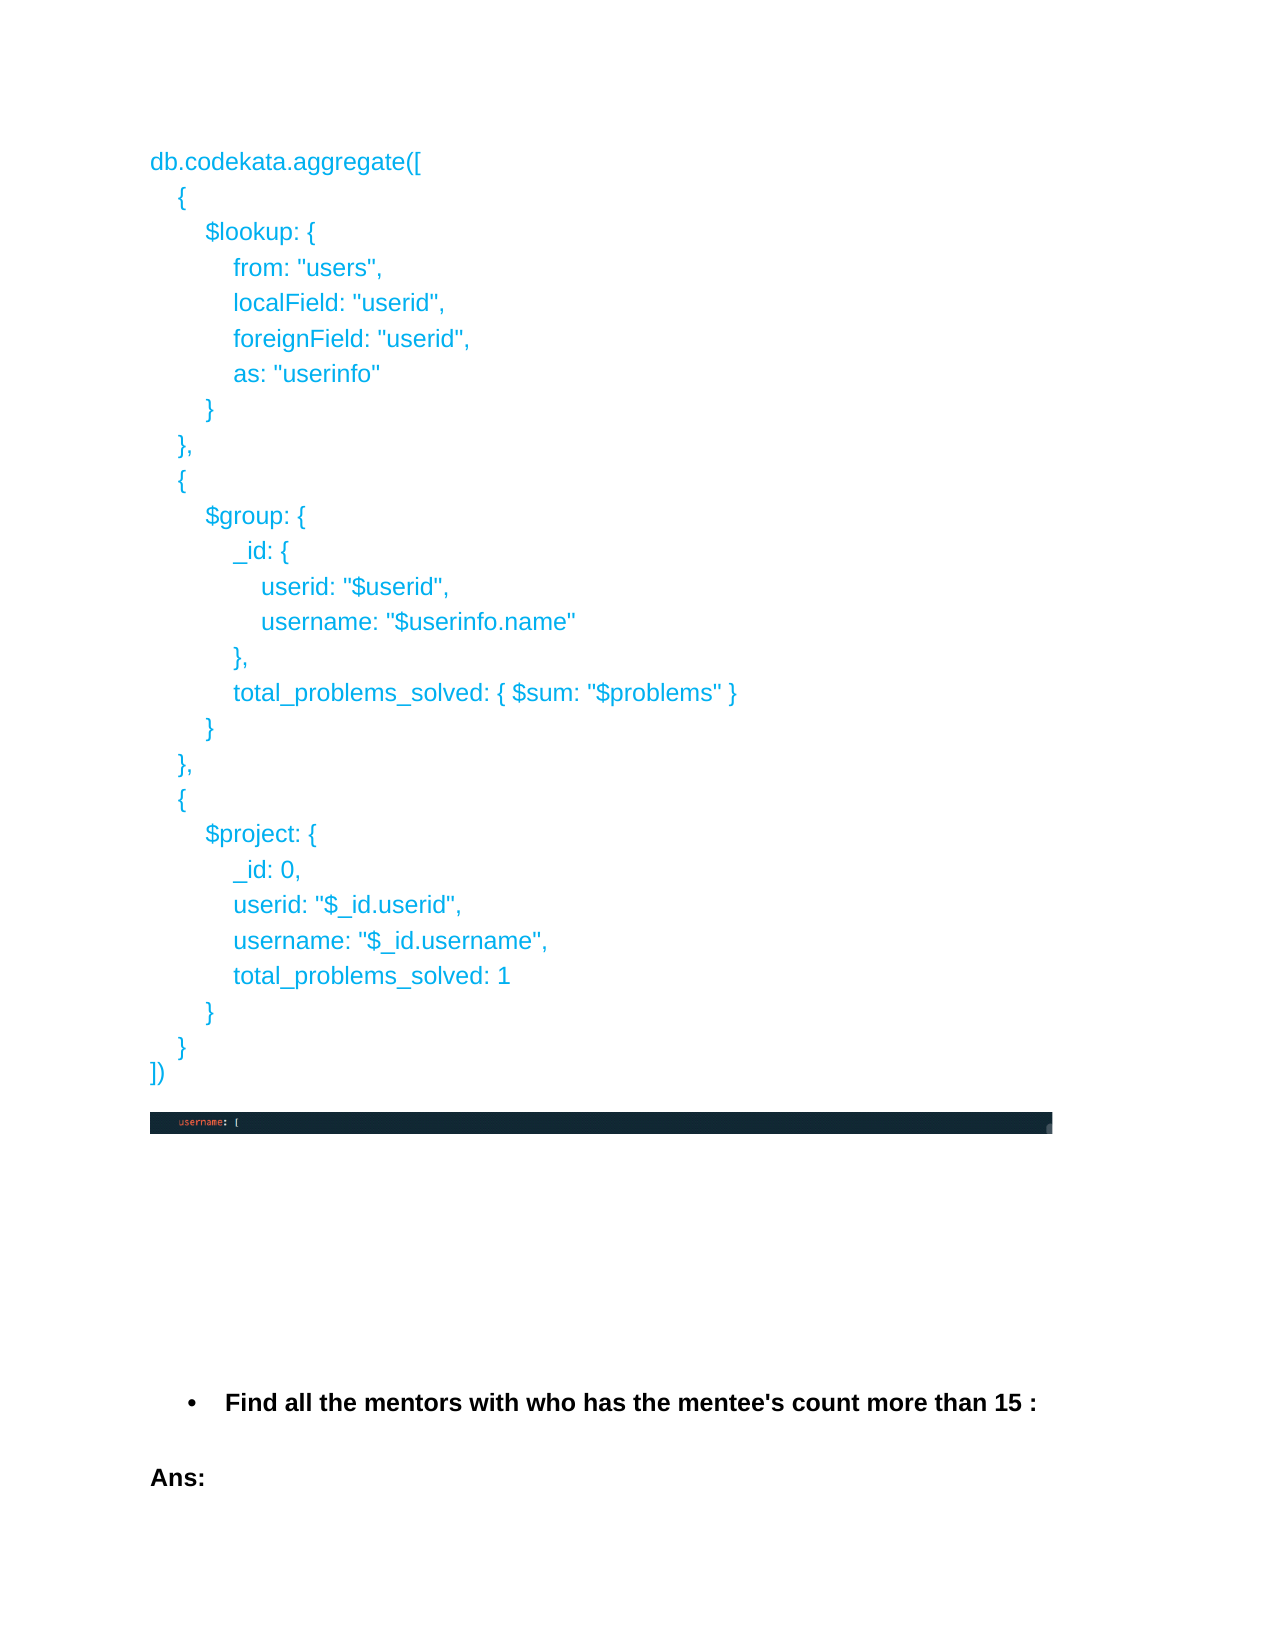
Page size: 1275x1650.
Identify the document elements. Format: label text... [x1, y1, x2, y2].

text } [150, 1000, 1125, 1025]
text _id: { [150, 539, 1125, 564]
text $lookup: { [150, 221, 1125, 246]
text $group: { [150, 504, 1125, 529]
text from: "users", [150, 256, 1125, 281]
text foreignField: "userid", [150, 327, 1125, 352]
text }, [150, 433, 1125, 458]
text } [150, 717, 1125, 742]
list Find all the mentors with who has the mentee's count more than 15 : [187, 1391, 1125, 1416]
text Ans: [150, 1466, 1125, 1491]
text localField: "userid", [150, 292, 1125, 317]
text _id: 0, [150, 858, 1125, 883]
text username: "$userinfo.name" [150, 610, 1125, 635]
text { [150, 787, 1125, 812]
text }, [150, 752, 1125, 777]
text ]) [150, 1060, 1125, 1085]
text total_problems_solved: 1 [150, 964, 1125, 989]
text $project: { [150, 823, 1125, 848]
text }, [150, 646, 1125, 671]
text total_problems_solved: { $sum: "$problems" } [150, 681, 1125, 706]
text userid: "$_id.userid", [150, 894, 1125, 919]
text { [150, 185, 1125, 210]
text username: "$_id.username", [150, 929, 1125, 954]
text } [150, 1035, 1125, 1060]
text db.codekata.aggregate([ [150, 150, 1125, 175]
text { [150, 469, 1125, 494]
text as: "userinfo" [150, 362, 1125, 387]
text userid: "$userid", [150, 575, 1125, 600]
text } [150, 398, 1125, 423]
